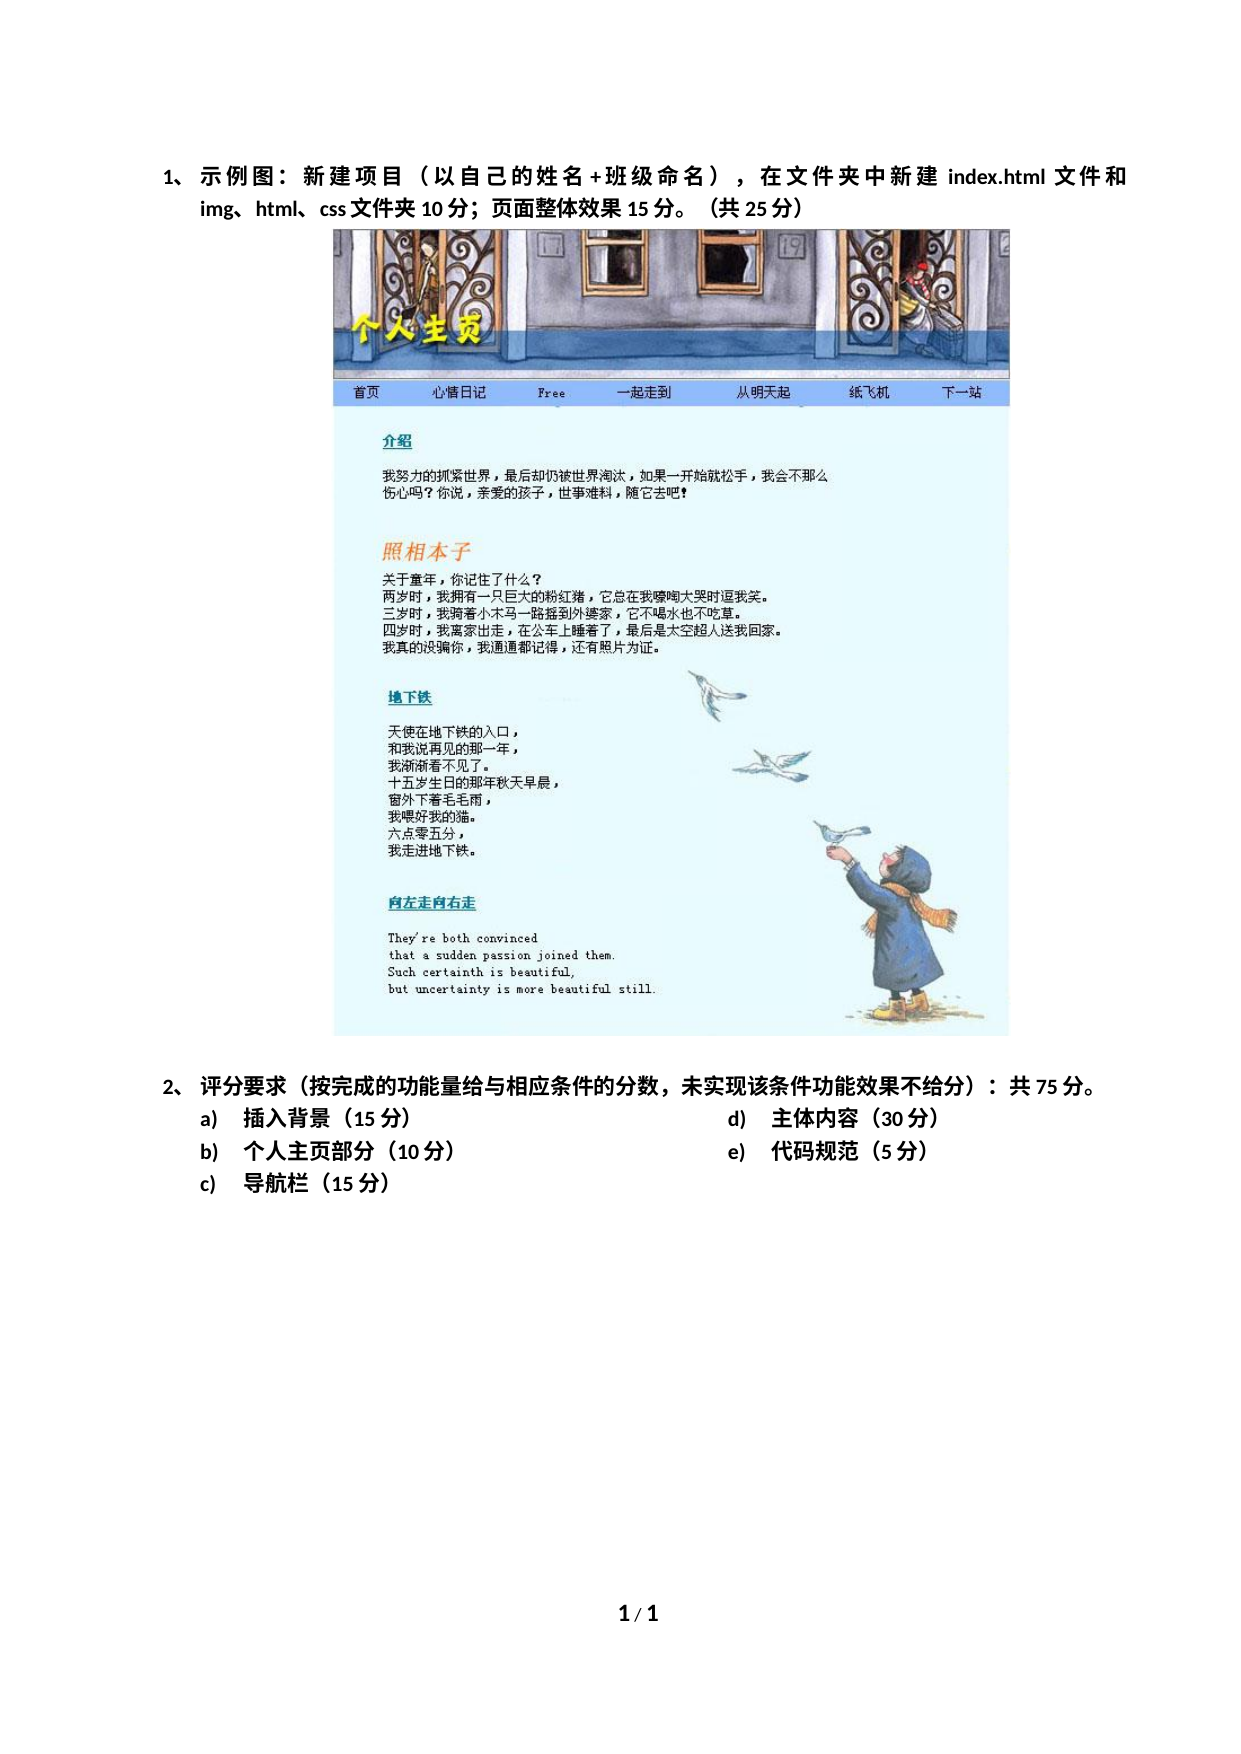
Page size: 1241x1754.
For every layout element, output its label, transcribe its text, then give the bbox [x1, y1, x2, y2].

list 导航栏（15分） [200, 1166, 600, 1198]
list 个人主页部分（10分） [200, 1133, 600, 1166]
list 代码规范（5分） [728, 1133, 1128, 1166]
list 评分要求（按完成的功能量给与相应条件的分数，未实现该条件功能效果不给分）：共75分。 [162, 1068, 1128, 1101]
list 插入背景（15分） [200, 1101, 600, 1133]
list 示例图：新建项目（以自己的姓名+班级命名），在文件夹中新建index.html文件和img、html、css文件夹10分；页面整体效果15分。（共25分） [162, 158, 1128, 223]
list 主体内容（30分） [728, 1101, 1128, 1133]
picture [331, 228, 1011, 1036]
